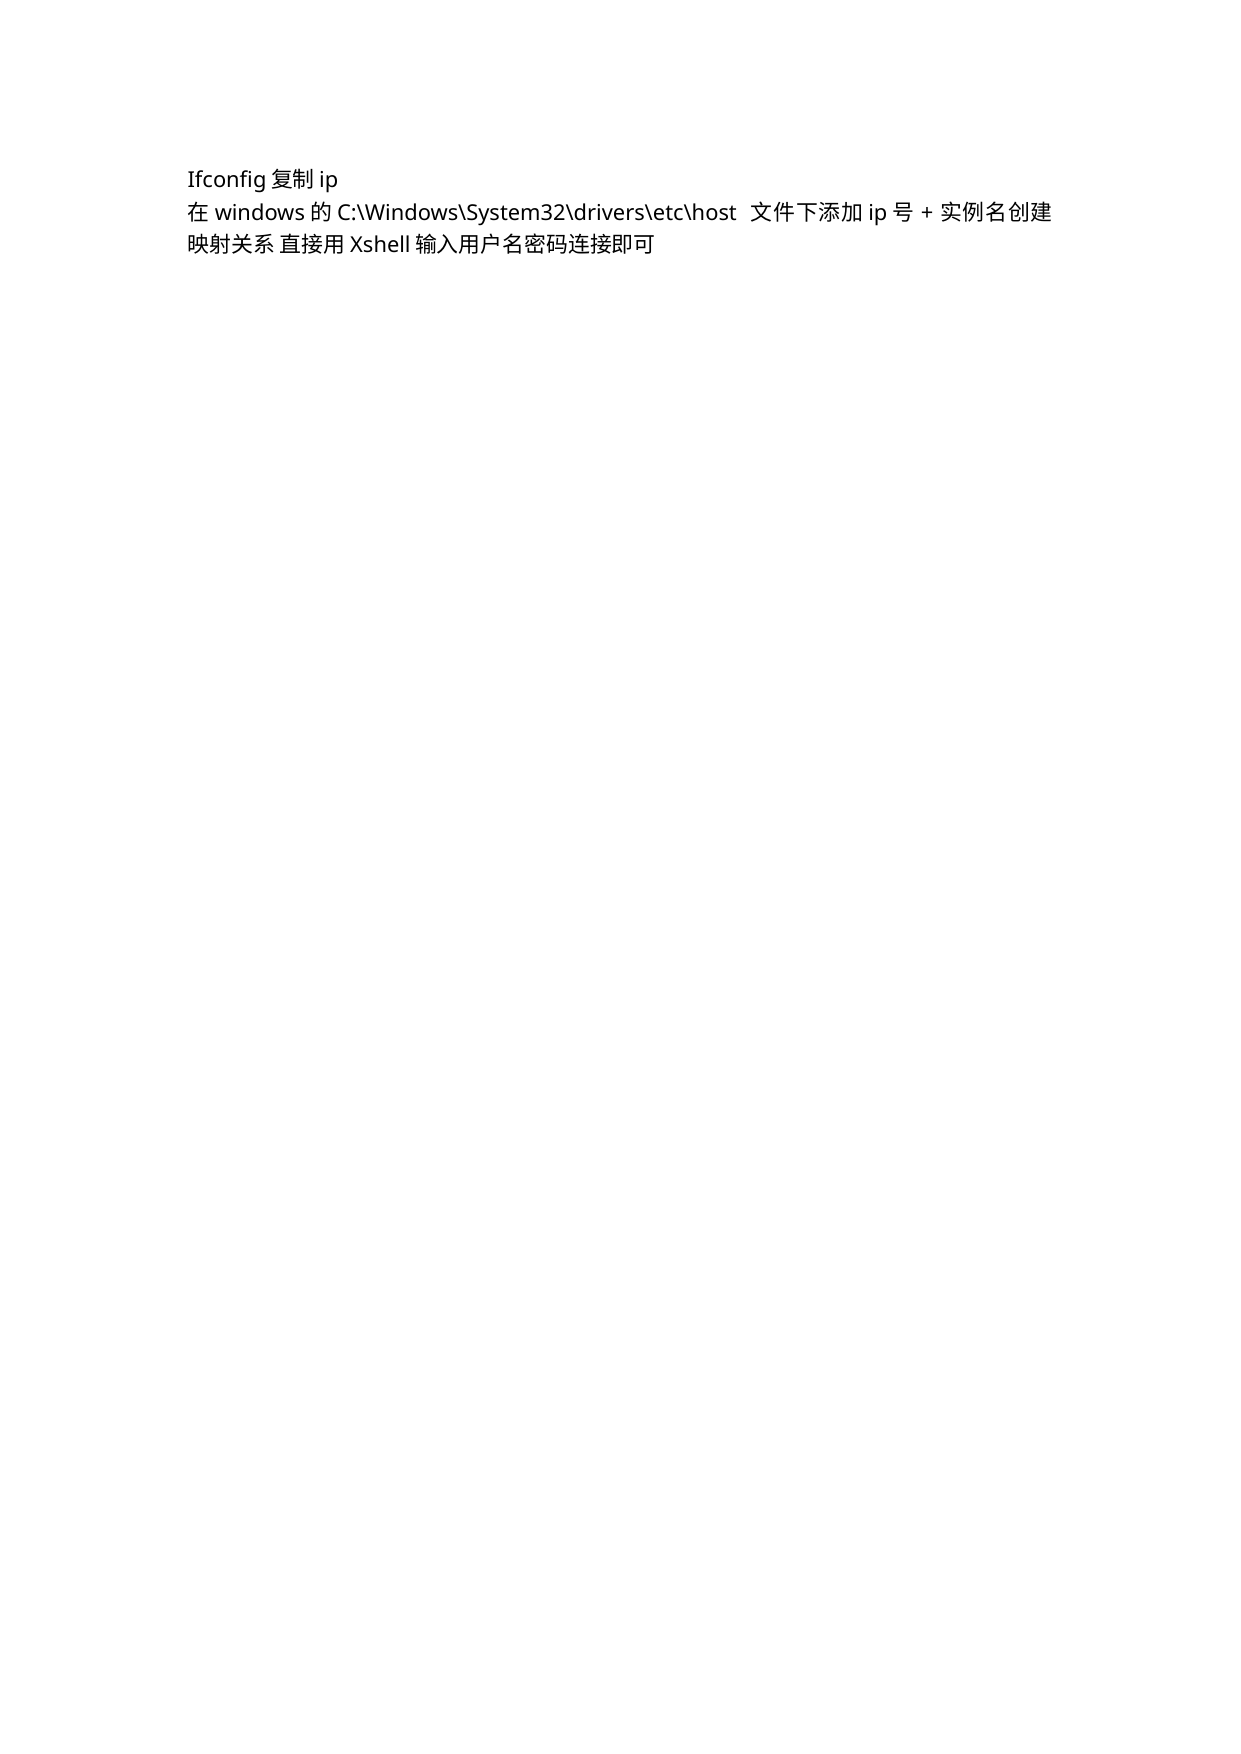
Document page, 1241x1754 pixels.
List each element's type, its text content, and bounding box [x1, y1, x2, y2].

text Ifconfig复制ip [187, 162, 1053, 194]
text 在windows的C:\Windows\System32\drivers\etc\host 文件下添加ip号 + 实例名创建映射关系 直接用Xshell输入用户名密码连接即可 [187, 194, 1053, 259]
